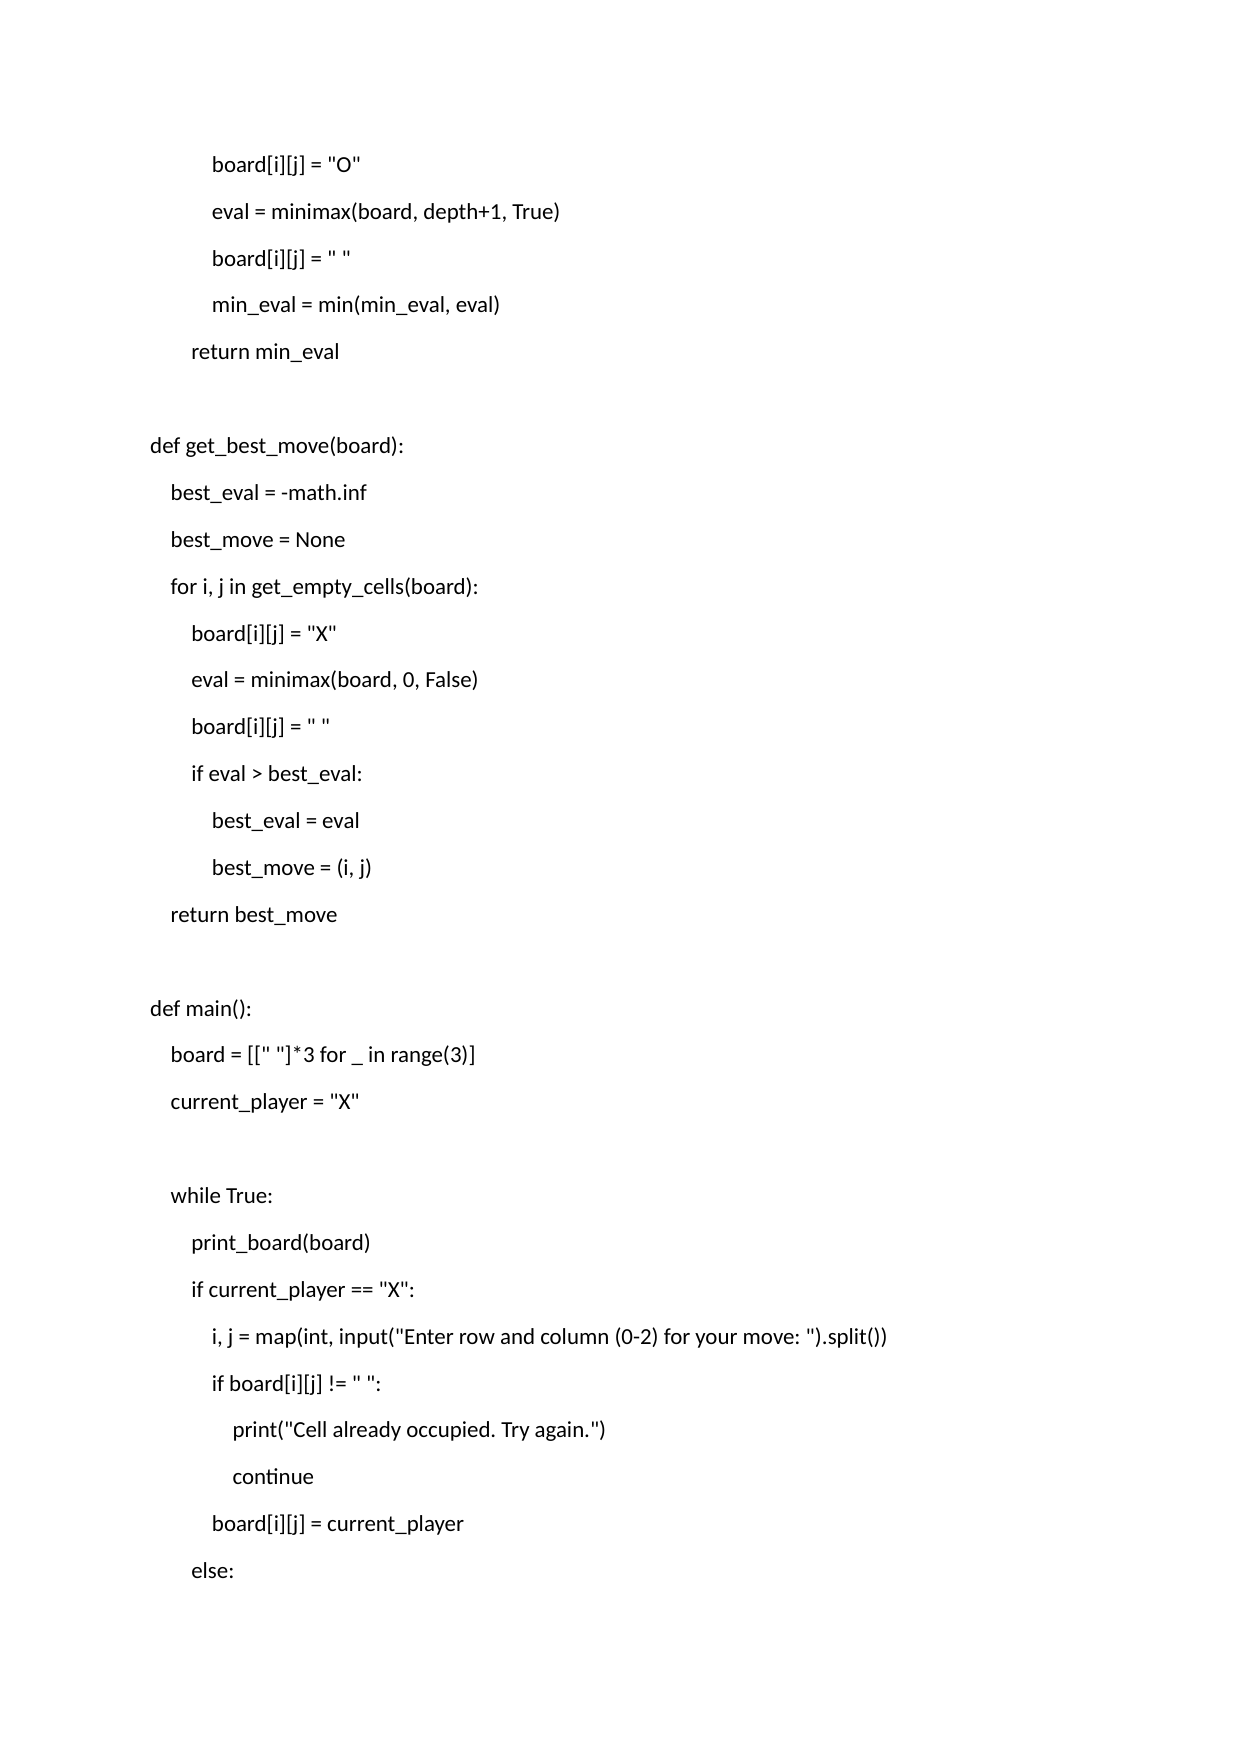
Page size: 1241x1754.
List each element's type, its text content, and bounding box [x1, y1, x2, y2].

text best_move = (i, j) [150, 853, 1090, 881]
text board[i][j] = " " [150, 244, 1090, 272]
text eval = minimax(board, 0, False) [150, 666, 1090, 694]
text if current_player == "X": [150, 1275, 1090, 1303]
text min_eval = min(min_eval, eval) [150, 291, 1090, 319]
text print("Cell already occupied. Try again.") [150, 1416, 1090, 1444]
text board = [[" "]*3 for _ in range(3)] [150, 1041, 1090, 1069]
text i, j = map(int, input("Enter row and column (0-2) for your move: ").split()) [150, 1322, 1090, 1350]
text board[i][j] = " " [150, 712, 1090, 741]
text best_eval = -math.inf [150, 478, 1090, 506]
text while True: [150, 1181, 1090, 1209]
text continue [150, 1462, 1090, 1491]
text best_move = None [150, 525, 1090, 553]
text eval = minimax(board, depth+1, True) [150, 197, 1090, 225]
text print_board(board) [150, 1228, 1090, 1256]
text return min_eval [150, 337, 1090, 366]
text def get_best_move(board): [150, 431, 1090, 459]
text def main(): [150, 994, 1090, 1022]
text if eval > best_eval: [150, 759, 1090, 787]
text best_eval = eval [150, 806, 1090, 834]
text current_player = "X" [150, 1087, 1090, 1116]
text board[i][j] = current_player [150, 1509, 1090, 1537]
text return best_move [150, 900, 1090, 928]
text if board[i][j] != " ": [150, 1369, 1090, 1397]
text for i, j in get_empty_cells(board): [150, 572, 1090, 600]
text board[i][j] = "X" [150, 619, 1090, 647]
text board[i][j] = "O" [150, 150, 1090, 178]
text else: [150, 1556, 1090, 1584]
